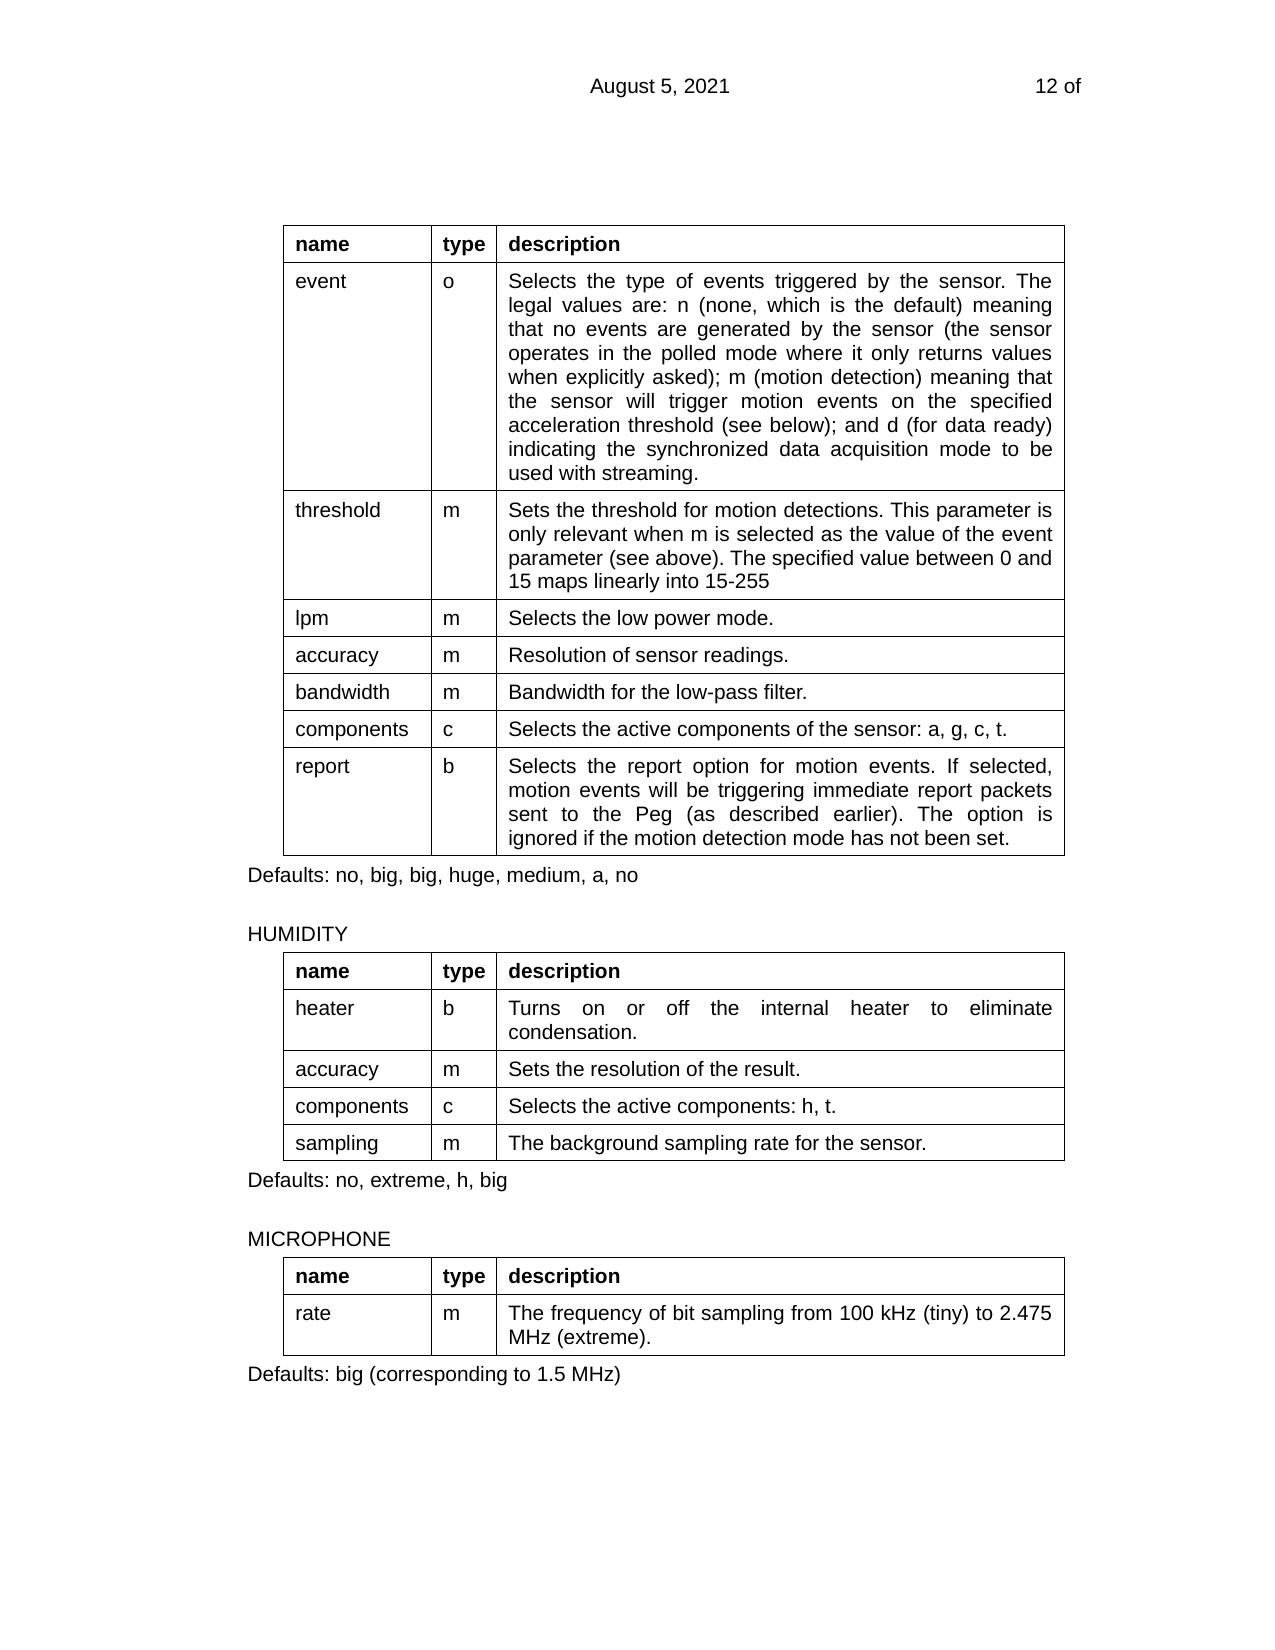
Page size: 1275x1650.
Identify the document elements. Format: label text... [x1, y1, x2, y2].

text Defaults: no, big, big, huge, medium, a, no [247, 862, 1065, 886]
table_cell event [284, 263, 431, 490]
table_cell c [432, 1088, 496, 1123]
table_cell m [432, 600, 496, 636]
table_cell The frequency of bit sampling from 100 kHz (tiny) to 2.475 MHz (extreme). [497, 1295, 1064, 1355]
table_cell b [432, 748, 496, 855]
table_header description [497, 226, 1064, 262]
table_cell Turns on or off the internal heater to eliminate condensation. [497, 990, 1064, 1050]
table_cell m [432, 491, 496, 599]
table_cell Resolution of sensor readings. [497, 637, 1064, 673]
table_cell Sets the resolution of the result. [497, 1051, 1064, 1087]
table_cell accuracy [284, 637, 431, 673]
table_cell heater [284, 990, 431, 1050]
table_cell The background sampling rate for the sensor. [497, 1125, 1064, 1160]
table_header description [497, 953, 1064, 989]
table_cell Selects the type of events triggered by the sensor. The legal values are: n (none, which is the default) meaning that no events are generated by the sensor (the sensor operates in the polled mode where it only returns values when explicitly asked); m (motion detection) meaning that the sensor will trigger motion events on the specified acceleration threshold (see below); and d (for data ready) indicating the synchronized data acquisition mode to be used with streaming. [497, 263, 1064, 490]
table_cell Selects the active components of the sensor: a, g, c, t. [497, 711, 1064, 747]
table_cell m [432, 1051, 496, 1087]
text Defaults: no, extreme, h, big [247, 1167, 1065, 1191]
table_cell o [432, 263, 496, 490]
text MICROPHONE [247, 1227, 1065, 1251]
table_header description [497, 1258, 1064, 1294]
table_cell report [284, 748, 431, 855]
table_cell components [284, 1088, 431, 1123]
table_cell c [432, 711, 496, 747]
table_cell Sets the threshold for motion detections. This parameter is only relevant when m is selected as the value of the event parameter (see above). The specified value between 0 and 15 maps linearly into 15-255 [497, 491, 1064, 599]
table_cell b [432, 990, 496, 1050]
table_cell Bandwidth for the low-pass filter. [497, 674, 1064, 710]
text HUMIDITY [247, 922, 1065, 946]
text Defaults: big (corresponding to 1.5 MHz) [247, 1362, 1065, 1386]
table_cell accuracy [284, 1051, 431, 1087]
table_header name [284, 953, 431, 989]
table_header name [284, 226, 431, 262]
table_cell Selects the active components: h, t. [497, 1088, 1064, 1123]
table_cell m [432, 1295, 496, 1355]
table_cell m [432, 637, 496, 673]
table_header type [432, 953, 496, 989]
table_cell threshold [284, 491, 431, 599]
table_header name [284, 1258, 431, 1294]
table_cell Selects the report option for motion events. If selected, motion events will be triggering immediate report packets sent to the Peg (as described earlier). The option is ignored if the motion detection mode has not been set. [497, 748, 1064, 855]
table_header type [432, 1258, 496, 1294]
table_cell Selects the low power mode. [497, 600, 1064, 636]
table_cell m [432, 674, 496, 710]
table_cell sampling [284, 1125, 431, 1160]
table_cell rate [284, 1295, 431, 1355]
table_cell m [432, 1125, 496, 1160]
table_cell bandwidth [284, 674, 431, 710]
table_header type [432, 226, 496, 262]
table_cell lpm [284, 600, 431, 636]
table_cell components [284, 711, 431, 747]
